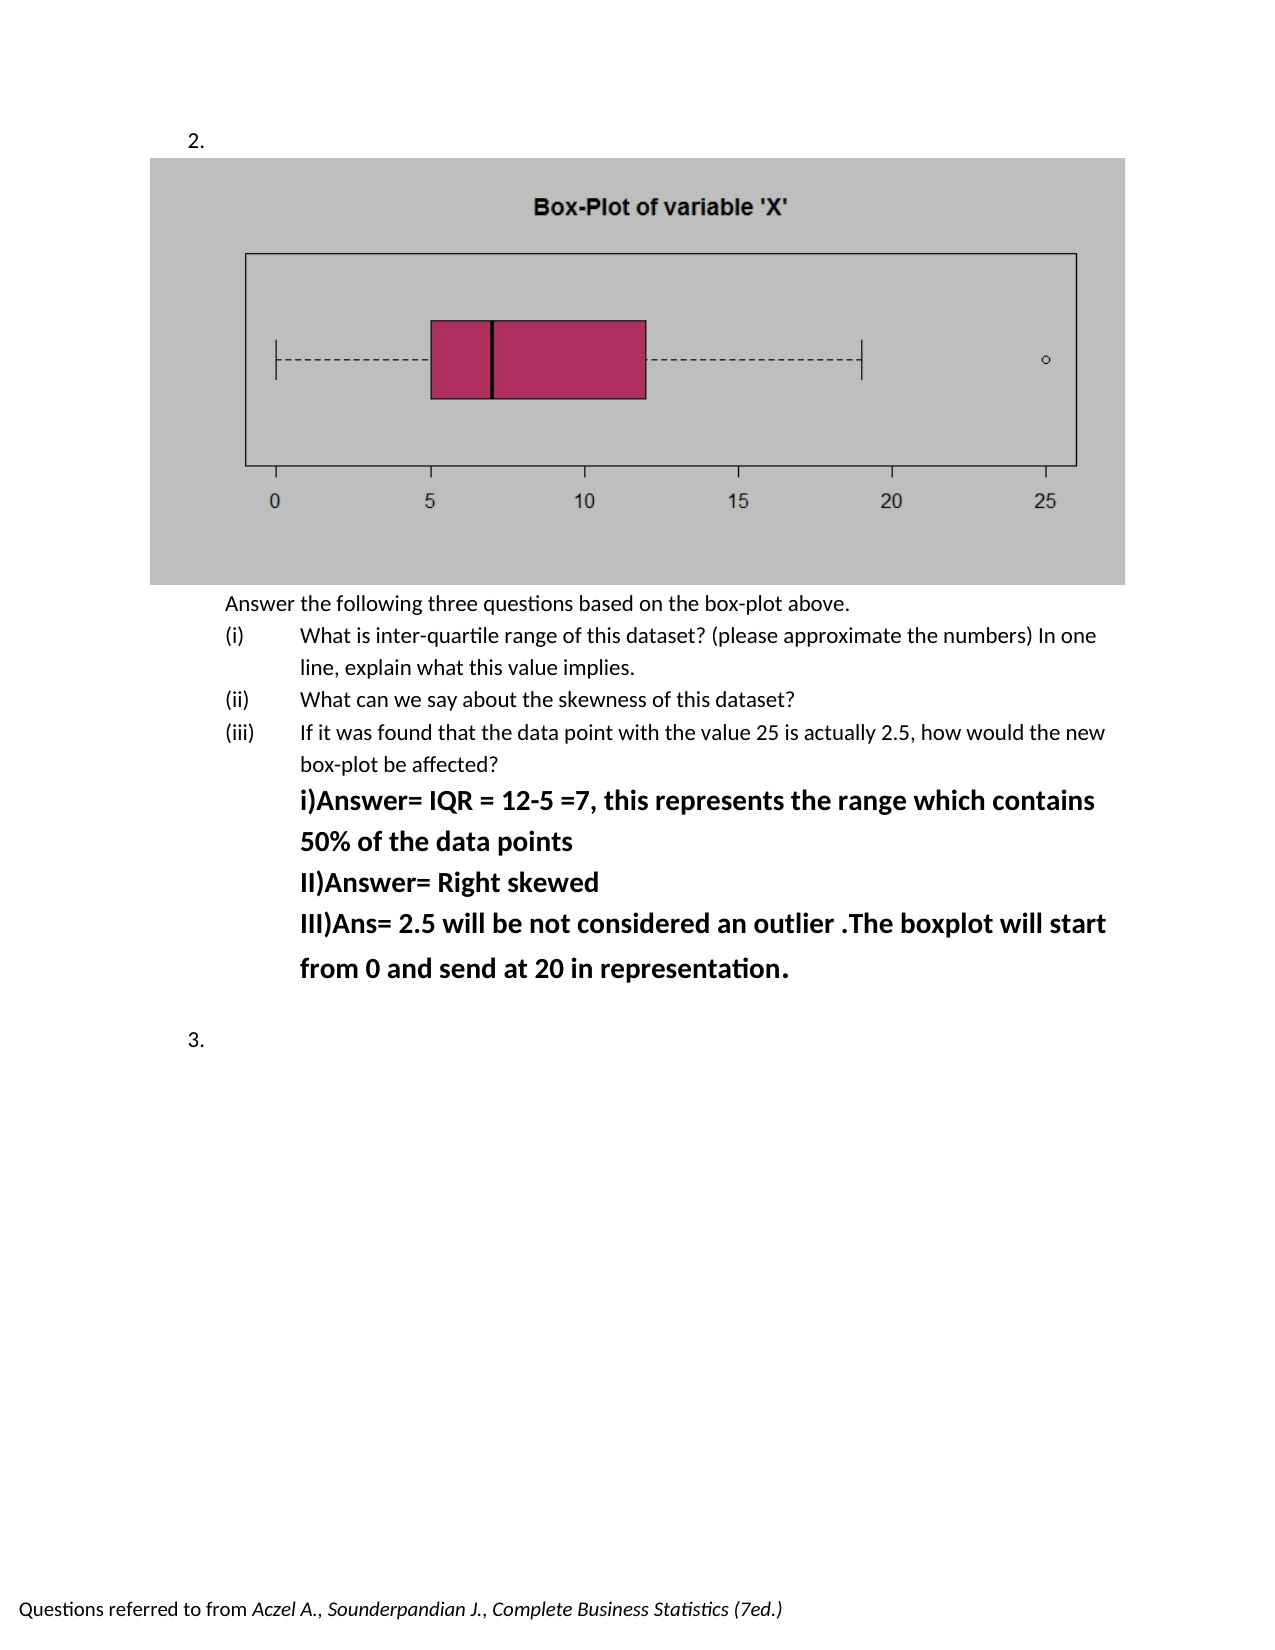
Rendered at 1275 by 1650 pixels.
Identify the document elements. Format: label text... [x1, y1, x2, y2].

list Answer the following three questions based on the box-plot above. [225, 589, 1125, 617]
picture [150, 158, 1125, 585]
list II)Answer= Right skewed [300, 864, 1125, 899]
list What is inter-quartile range of this dataset? (please approximate the numbers) In one line, explain what this value implies. [225, 621, 1125, 681]
list i)Answer= IQR = 12-5 =7, this represents the range which contains 50% of the data points [300, 782, 1125, 858]
list III)Ans= 2.5 will be not considered an outlier .The boxplot will start from 0 and send at 20 in representation. [300, 905, 1125, 987]
list If it was found that the data point with the value 25 is actually 2.5, how would the new box-plot be affected? [225, 718, 1125, 778]
list What can we say about the skewness of this dataset? [225, 685, 1125, 713]
